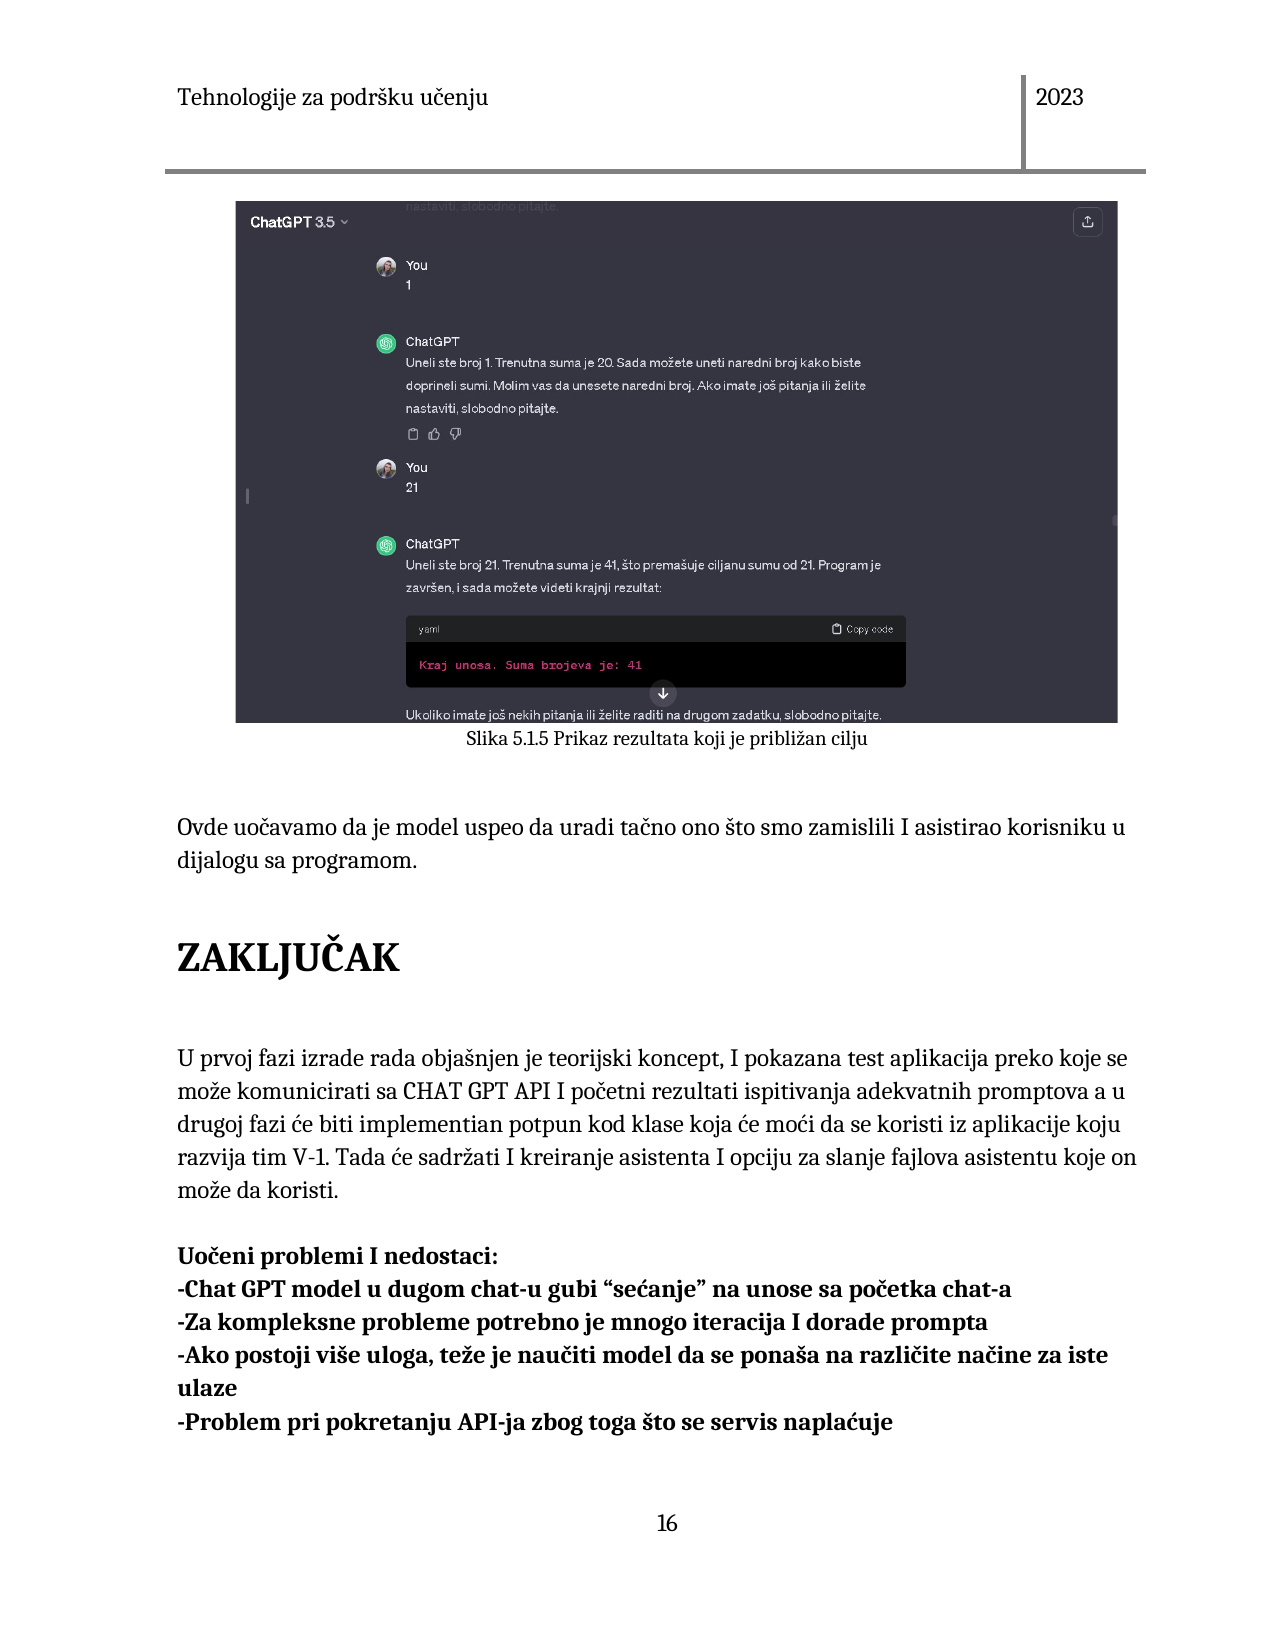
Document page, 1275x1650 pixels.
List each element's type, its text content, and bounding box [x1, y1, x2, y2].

text Slika 5.1.5 Prikaz rezultata koji je približan cilju [177, 201, 1158, 806]
text U prvoj fazi izrade rada objašnjen je teorijski koncept, I pokazana test aplikacija preko koje se može komunicirati sa CHAT GPT API I početni rezultati ispitivanja adekvatnih promptova a u drugoj fazi će biti implementian potpun kod klase koja će moći da se koristi iz aplikacije koju razvija tim V-1. Tada će sadržati I kreiranje asistenta I opciju za slanje fajlova asistentu koje on može da koristi. Uočeni problemi I nedostaci: -Chat GPT model u dugom chat-u gubi “sećanje” na unose sa početka chat-a -Za kompleksne probleme potrebno je mnogo iteracija I dorade prompta -Ako postoji više uloga, teže je naučiti model da se ponaša na različite načine za iste ulaze -Problem pri pokretanju API-ja zbog toga što se servis naplaćuje [177, 1044, 1158, 1436]
text Ovde uočavamo da je model uspeo da uradi tačno ono što smo zamislili I asistirao korisniku u dijalogu sa programom. [177, 813, 1158, 874]
text ZAKLJUČAK [177, 879, 1158, 982]
